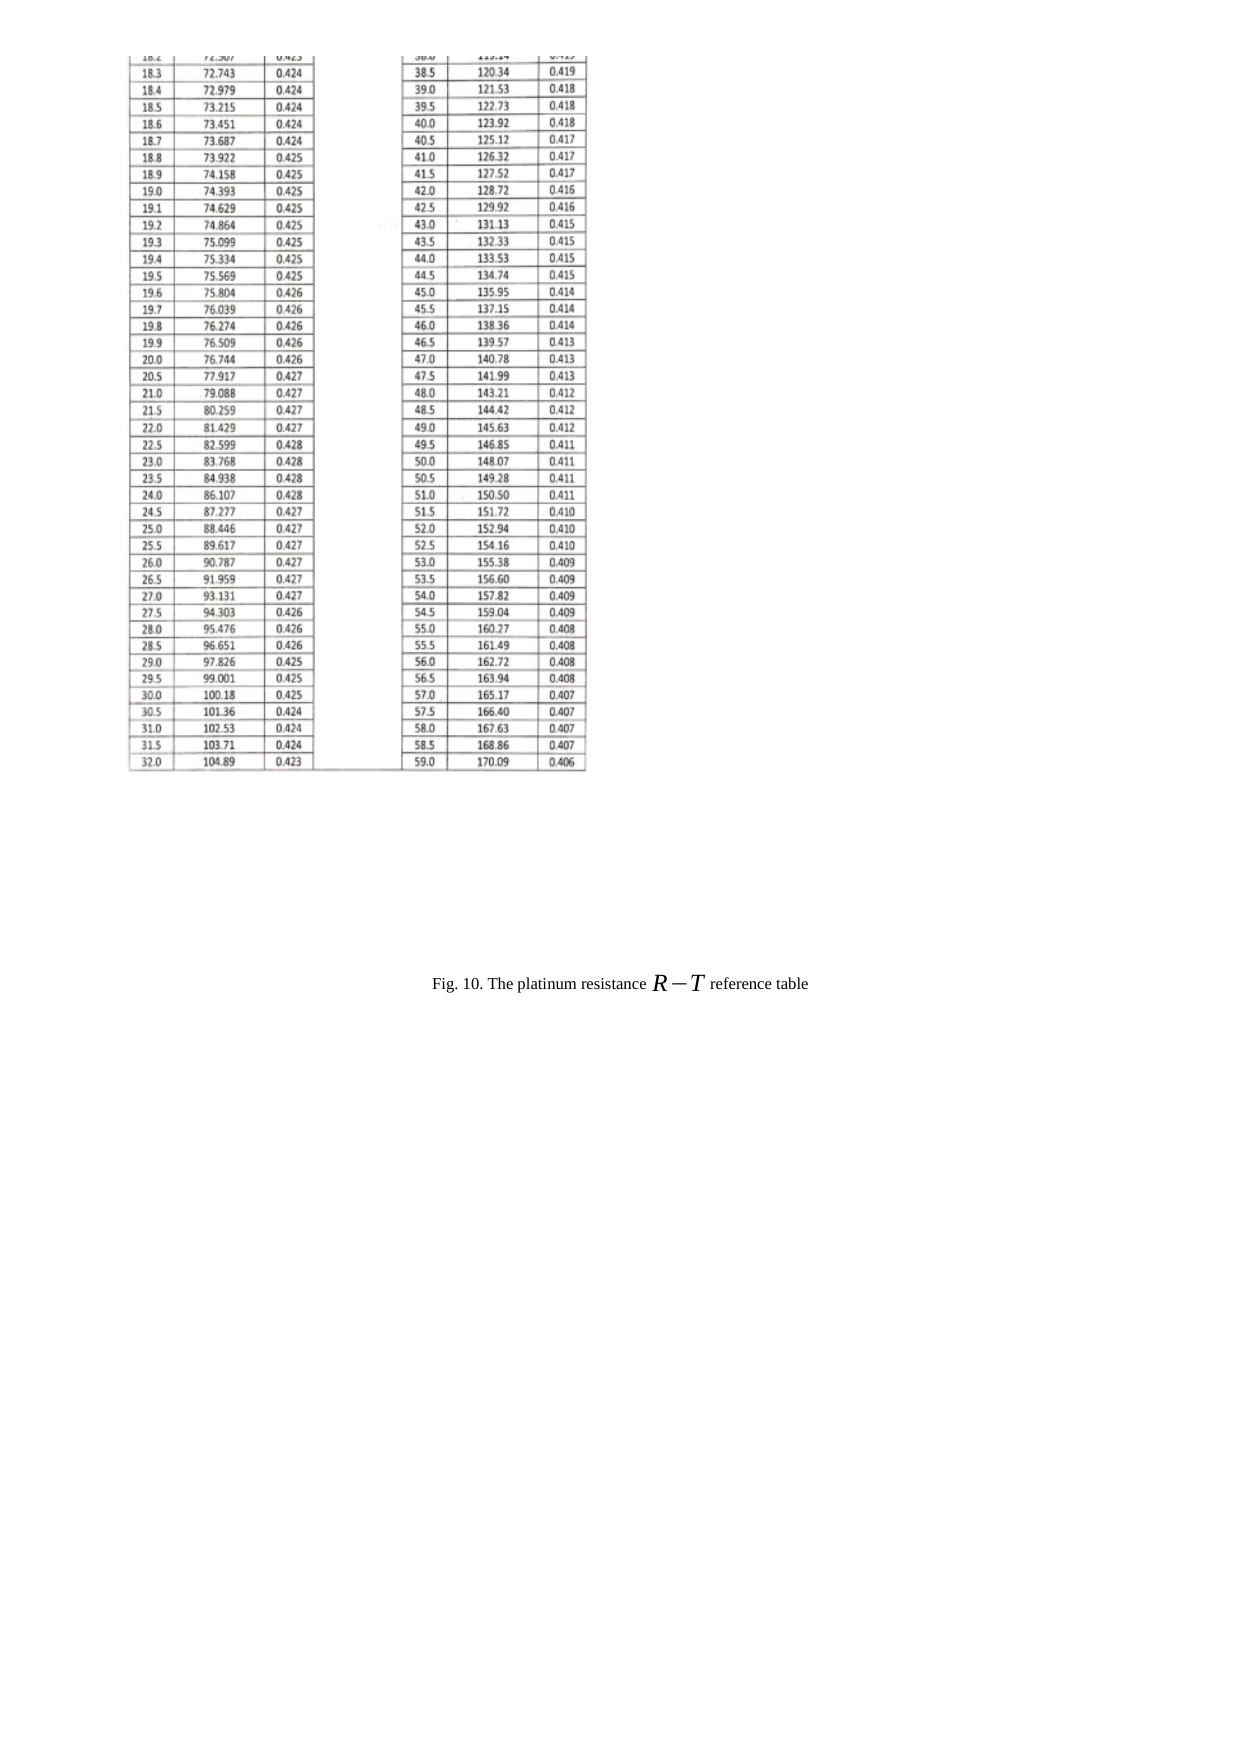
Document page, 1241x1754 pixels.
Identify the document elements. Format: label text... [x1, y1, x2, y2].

picture [123, 56, 621, 777]
text The platinum resistance reference table [93, 970, 1147, 997]
